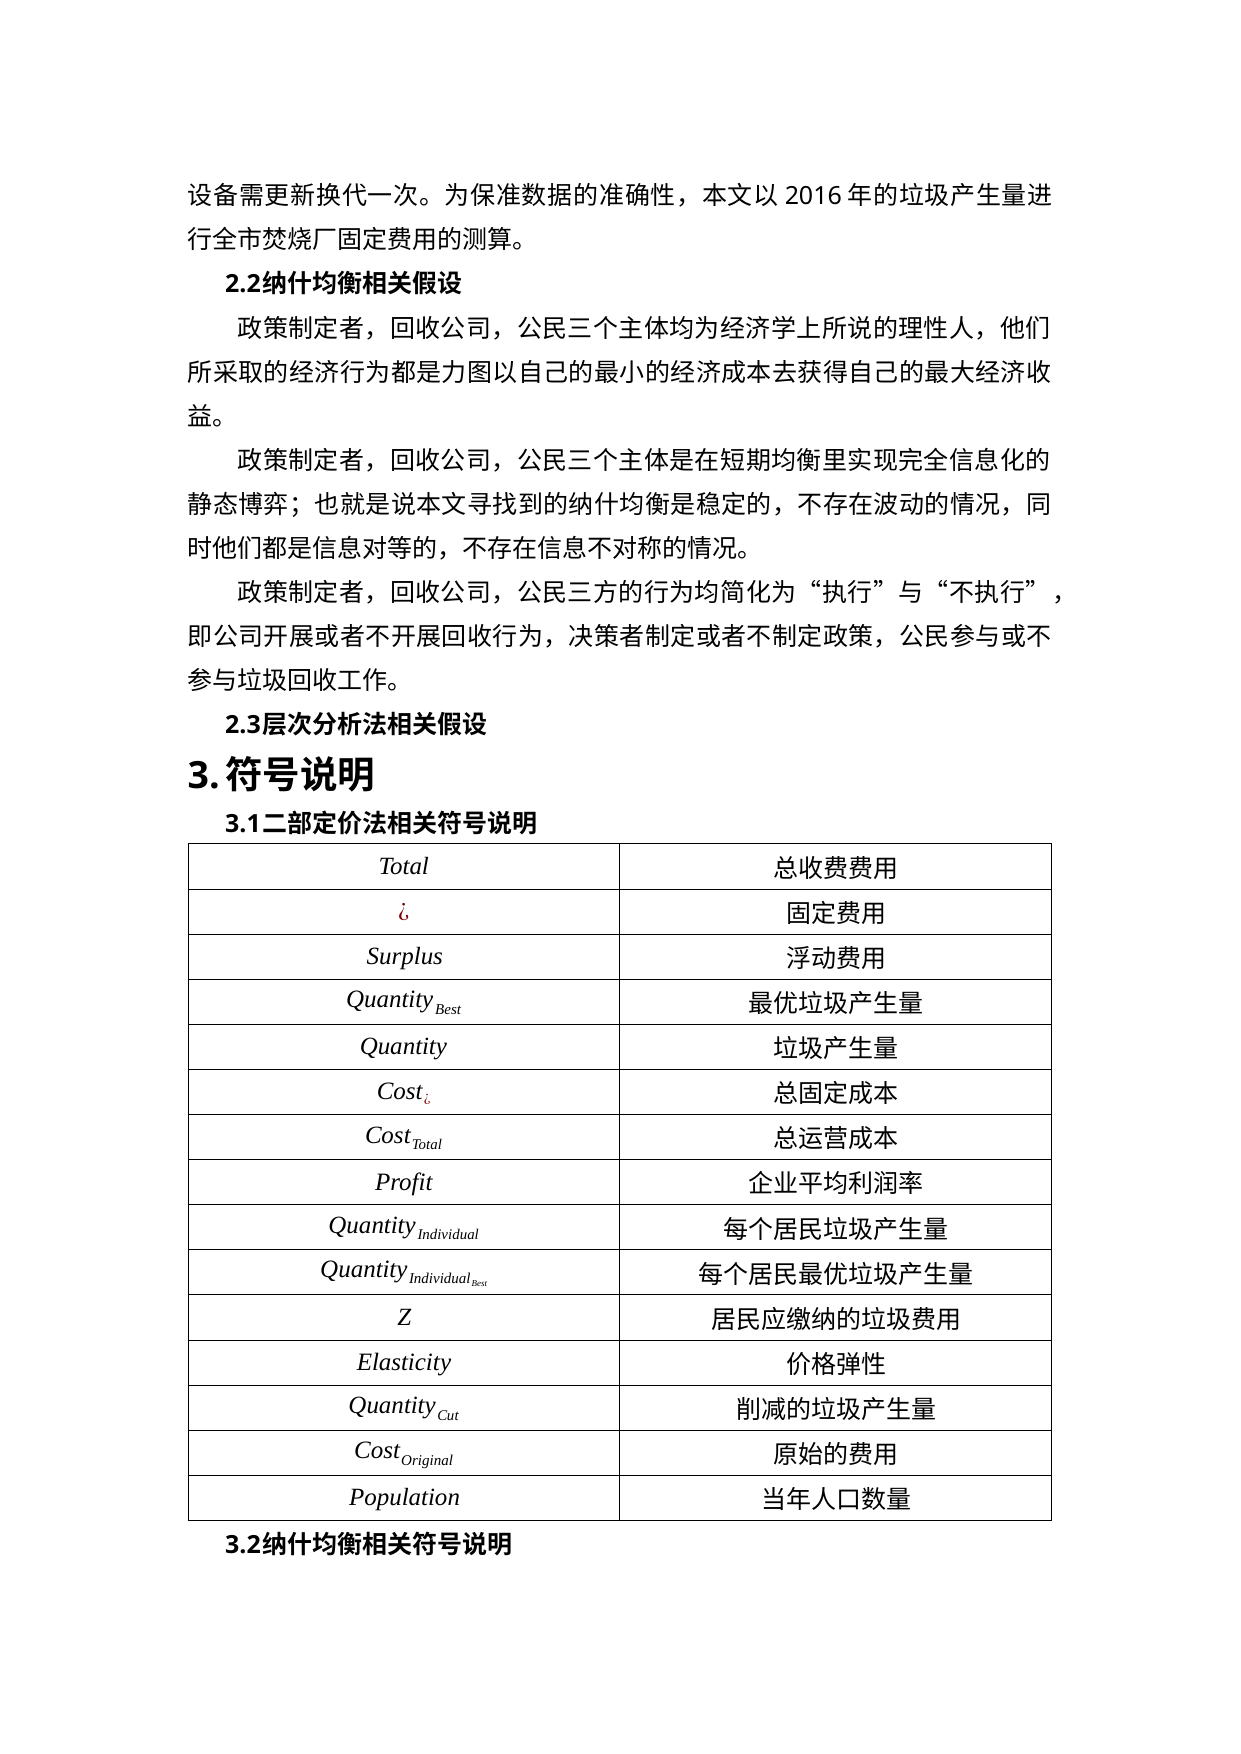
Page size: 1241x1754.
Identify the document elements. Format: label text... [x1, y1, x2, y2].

list 纳什均衡相关符号说明 [225, 1521, 1053, 1565]
table_cell 居民应缴纳的垃圾费用 [620, 1295, 1051, 1339]
table_cell [189, 1431, 619, 1475]
table_cell [189, 935, 619, 979]
text 政策制定者，回收公司，公民三方的行为均简化为“执行”与“不执行”，即公司开展或者不开展回收行为，决策者制定或者不制定政策，公民参与或不参与垃圾回收工作。 [187, 568, 1053, 701]
list 纳什均衡相关假设 [225, 260, 1053, 304]
table_cell 总运营成本 [620, 1115, 1051, 1159]
table_cell [189, 980, 619, 1024]
table_cell 每个居民垃圾产生量 [620, 1205, 1051, 1249]
table_cell [189, 1250, 619, 1294]
table_cell [189, 1295, 619, 1339]
table_cell [189, 1476, 619, 1520]
text 政策制定者，回收公司，公民三个主体是在短期均衡里实现完全信息化的静态博弈；也就是说本文寻找到的纳什均衡是稳定的，不存在波动的情况，同时他们都是信息对等的，不存在信息不对称的情况。 [187, 436, 1053, 568]
list 符号说明 [187, 745, 1053, 799]
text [187, 172, 1053, 260]
table_cell 企业平均利润率 [620, 1160, 1051, 1204]
table_cell [189, 1115, 619, 1159]
table_cell [189, 1160, 619, 1204]
list 二部定价法相关符号说明 [225, 799, 1053, 843]
table_cell 当年人口数量 [620, 1476, 1051, 1520]
table_header 总收费费用 [620, 844, 1051, 888]
table_cell [189, 1341, 619, 1384]
text 政策制定者，回收公司，公民三个主体均为经济学上所说的理性人，他们所采取的经济行为都是力图以自己的最小的经济成本去获得自己的最大经济收益。 [187, 304, 1053, 436]
table_cell 原始的费用 [620, 1431, 1051, 1475]
table_cell 削减的垃圾产生量 [620, 1386, 1051, 1430]
table_cell 固定费用 [620, 890, 1051, 933]
table_cell [189, 1025, 619, 1069]
table_cell 总固定成本 [620, 1070, 1051, 1114]
table_cell 垃圾产生量 [620, 1025, 1051, 1069]
table_cell 最优垃圾产生量 [620, 980, 1051, 1024]
table_cell 价格弹性 [620, 1341, 1051, 1384]
table_cell [189, 1205, 619, 1249]
table_cell 每个居民最优垃圾产生量 [620, 1250, 1051, 1294]
table_cell [189, 890, 619, 933]
table_cell [189, 1070, 619, 1114]
table_cell [189, 1386, 619, 1430]
table_header [189, 844, 619, 888]
table_cell 浮动费用 [620, 935, 1051, 979]
list 层次分析法相关假设 [225, 701, 1053, 745]
